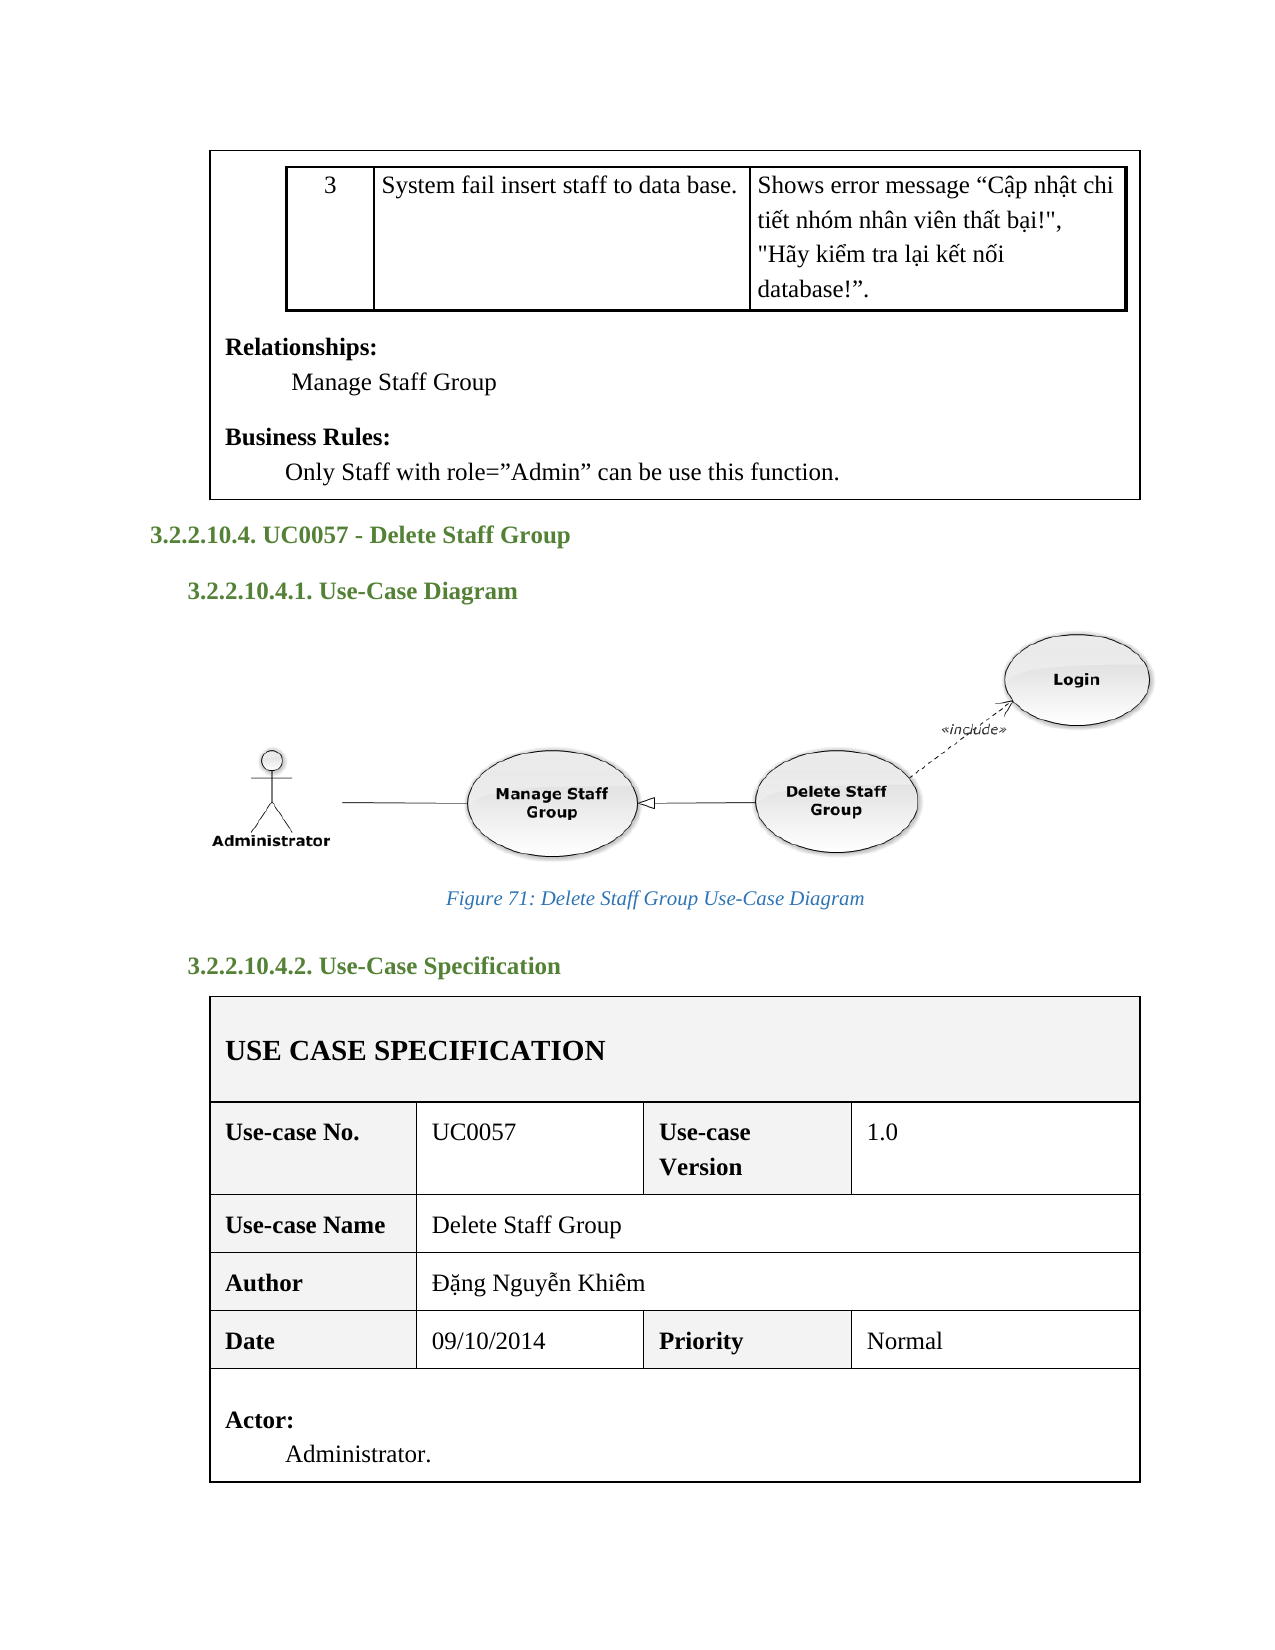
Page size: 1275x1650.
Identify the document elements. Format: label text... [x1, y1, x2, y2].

table_cell Đặng Nguyễn Khiêm [417, 1253, 1139, 1310]
table_cell Author [211, 1253, 416, 1310]
picture [187, 620, 1163, 870]
table_cell Use-case No. [211, 1103, 416, 1194]
subtitle Use-Case Diagram [187, 576, 1125, 605]
table_cell Delete Staff Group [417, 1195, 1139, 1252]
table_cell Use-case Version [644, 1103, 851, 1194]
subtitle UC0057 - Delete Staff Group [150, 521, 1125, 549]
table_cell 1.0 [852, 1103, 1139, 1194]
table_cell Date [211, 1311, 416, 1368]
table_header USE CASE SPECIFICATION [211, 997, 1139, 1101]
table_cell Normal [852, 1311, 1139, 1368]
table_cell Priority [644, 1311, 851, 1368]
subtitle Use-Case Specification [187, 951, 1125, 980]
table_cell 09/10/2014 [417, 1311, 643, 1368]
text Figure 71: Delete Staff Group Use-Case Diagram [187, 885, 1125, 909]
table_cell UC0057 [417, 1103, 643, 1194]
table_cell Use-case Name [211, 1195, 416, 1252]
